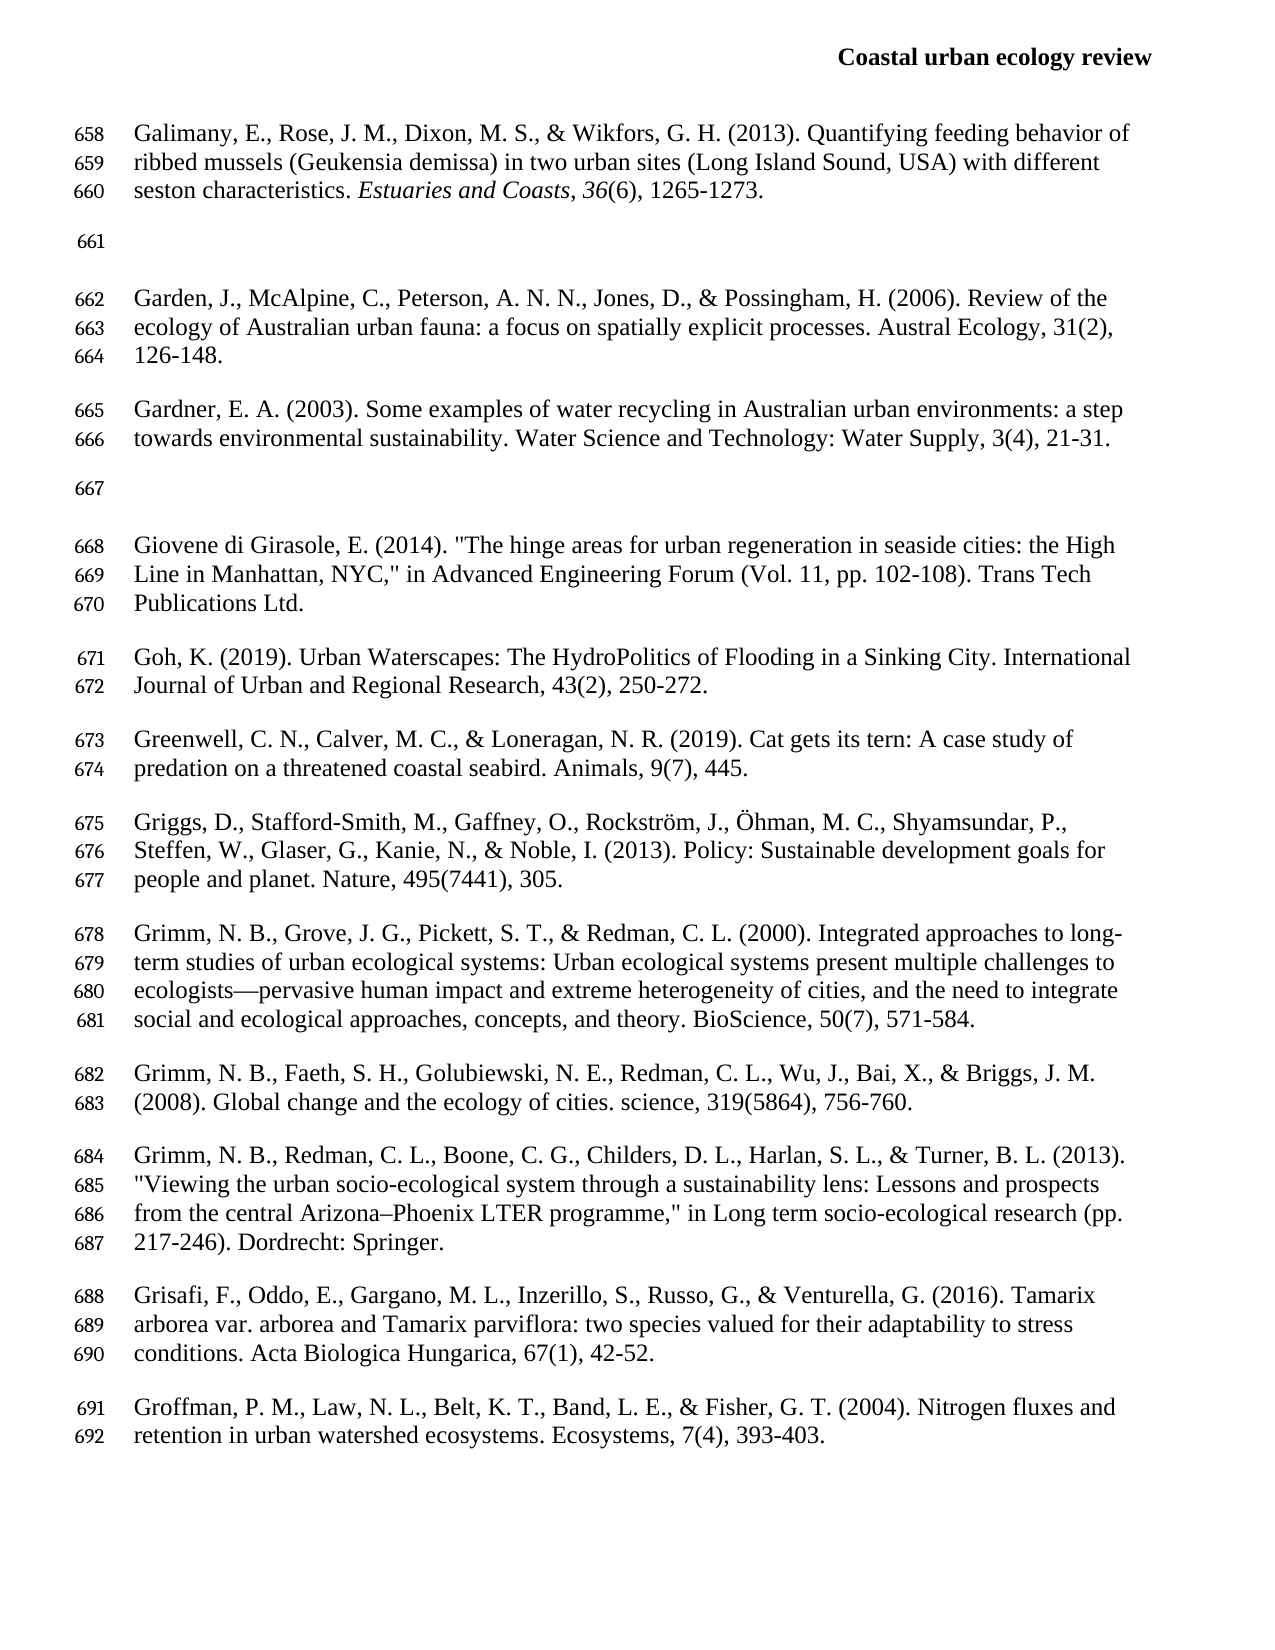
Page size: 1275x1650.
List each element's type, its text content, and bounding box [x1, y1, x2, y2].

text Gardner, E. A. (2003). Some examples of water recycling in Australian urban environments: a step towards environmental sustainability. Water Science and Technology: Water Supply, 3(4), 21-31. [133, 394, 1152, 452]
text Grimm, N. B., Grove, J. G., Pickett, S. T., & Redman, C. L. (2000). Integrated approaches to long-term studies of urban ecological systems: Urban ecological systems present multiple challenges to ecologists—pervasive human impact and extreme heterogeneity of cities, and the need to integrate social and ecological approaches, concepts, and theory. BioScience, 50(7), 571-584. [133, 918, 1152, 1033]
text Giovene di Girasole, E. (2014). "The hinge areas for urban regeneration in seaside cities: the High Line in Manhattan, NYC," in Advanced Engineering Forum (Vol. 11, pp. 102-108). Trans Tech Publications Ltd. [133, 531, 1152, 617]
text Galimany, E., Rose, J. M., Dixon, M. S., & Wikfors, G. H. (2013). Quantifying feeding behavior of ribbed mussels (Geukensia demissa) in two urban sites (Long Island Sound, USA) with different seston characteristics. Estuaries and Coasts, 36(6), 1265-1273. [133, 118, 1152, 204]
text Griggs, D., Stafford-Smith, M., Gaffney, O., Rockström, J., Öhman, M. C., Shyamsundar, P., Steffen, W., Glaser, G., Kanie, N., & Noble, I. (2013). Policy: Sustainable development goals for people and planet. Nature, 495(7441), 305. [133, 807, 1152, 893]
text Grimm, N. B., Faeth, S. H., Golubiewski, N. E., Redman, C. L., Wu, J., Bai, X., & Briggs, J. M. (2008). Global change and the ecology of cities. science, 319(5864), 756-760. [133, 1058, 1152, 1116]
text Grimm, N. B., Redman, C. L., Boone, C. G., Childers, D. L., Harlan, S. L., & Turner, B. L. (2013). "Viewing the urban socio-ecological system through a sustainability lens: Lessons and prospects from the central Arizona–Phoenix LTER programme," in Long term socio-ecological research (pp. 217-246). Dordrecht: Springer. [133, 1141, 1152, 1256]
text Groffman, P. M., Law, N. L., Belt, K. T., Band, L. E., & Fisher, G. T. (2004). Nitrogen fluxes and retention in urban watershed ecosystems. Ecosystems, 7(4), 393-403. [133, 1392, 1152, 1449]
text Grisafi, F., Oddo, E., Gargano, M. L., Inzerillo, S., Russo, G., & Venturella, G. (2016). Tamarix arborea var. arborea and Tamarix parviflora: two species valued for their adaptability to stress conditions. Acta Biologica Hungarica, 67(1), 42-52. [133, 1281, 1152, 1367]
text Greenwell, C. N., Calver, M. C., & Loneragan, N. R. (2019). Cat gets its tern: A case study of predation on a threatened coastal seabird. Animals, 9(7), 445. [133, 724, 1152, 782]
text Garden, J., McAlpine, C., Peterson, A. N. N., Jones, D., & Possingham, H. (2006). Review of the ecology of Australian urban fauna: a focus on spatially explicit processes. Austral Ecology, 31(2), 126-148. [133, 283, 1152, 369]
text Goh, K. (2019). Urban Waterscapes: The HydroPolitics of Flooding in a Sinking City. International Journal of Urban and Regional Research, 43(2), 250-272. [133, 642, 1152, 699]
